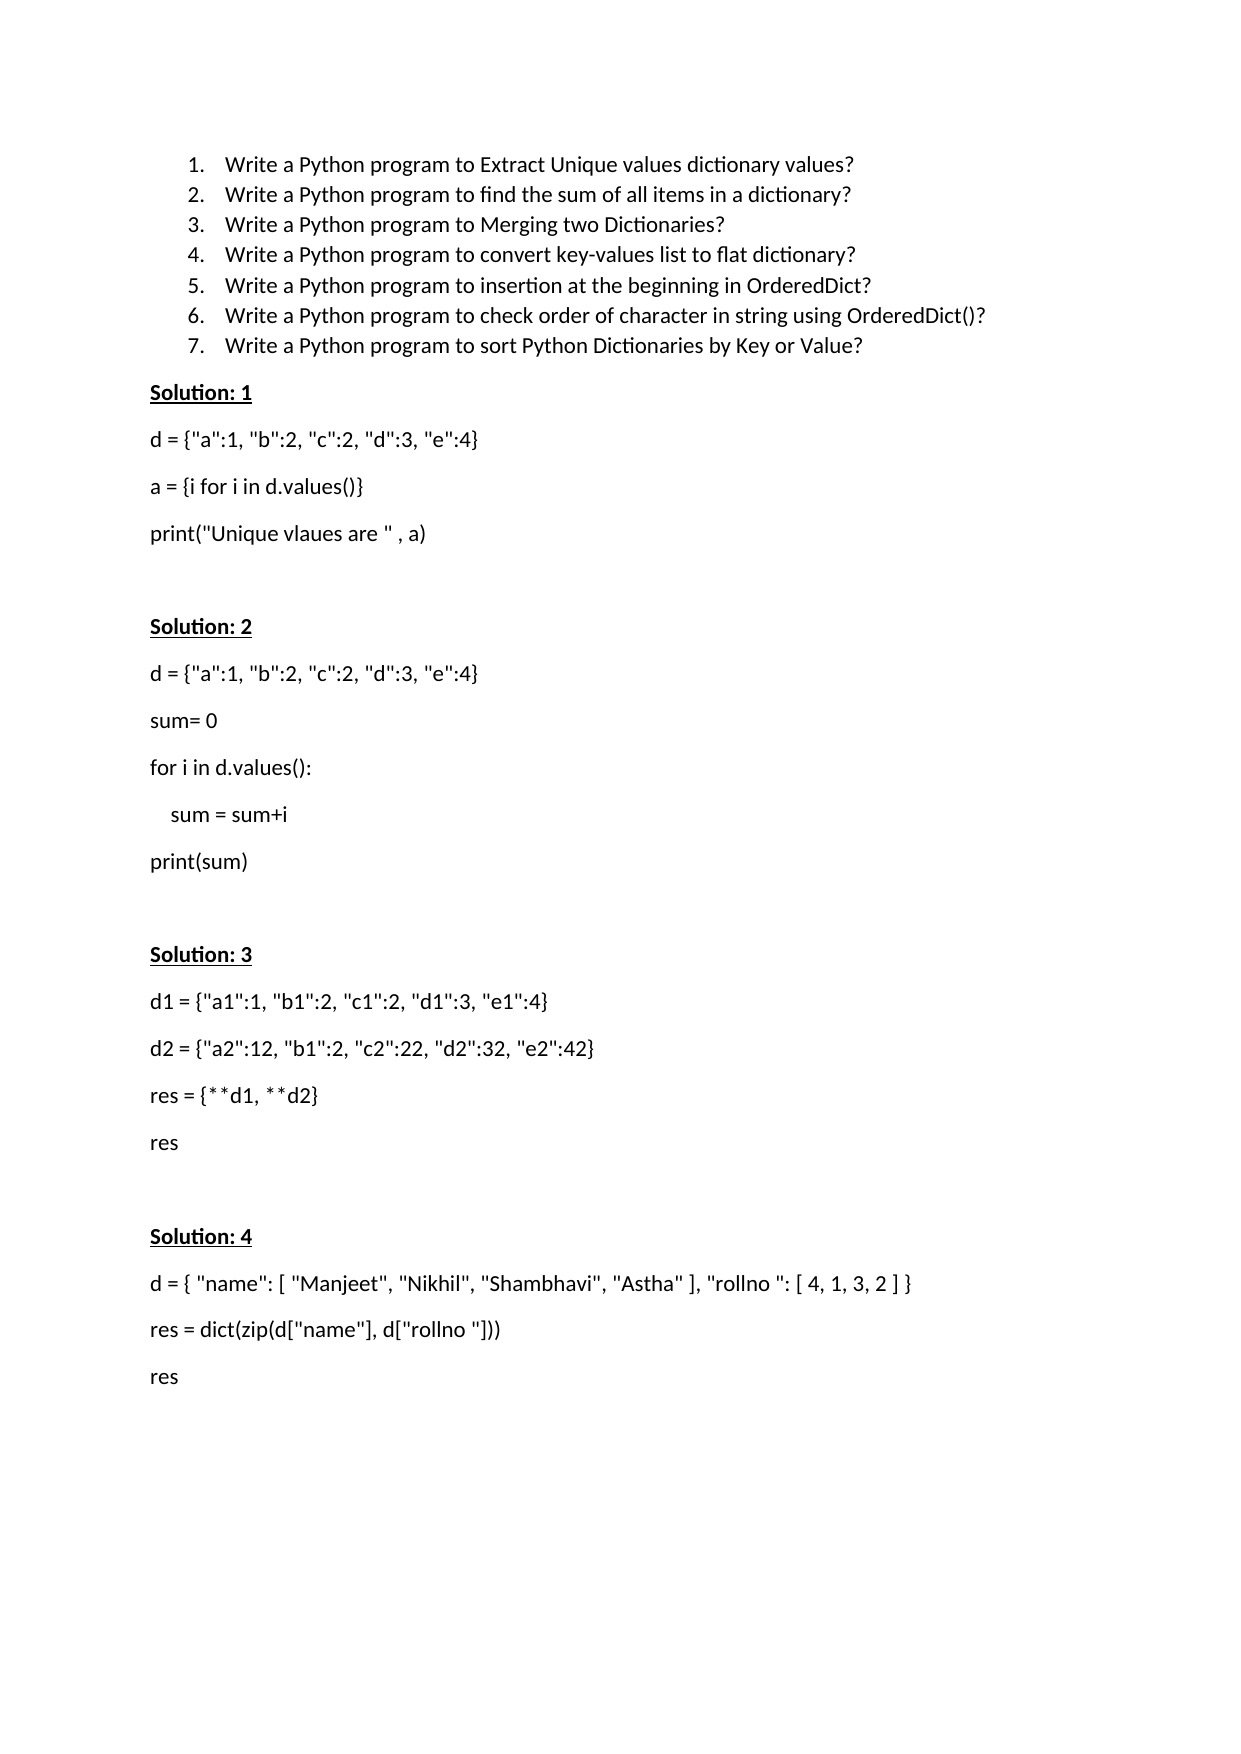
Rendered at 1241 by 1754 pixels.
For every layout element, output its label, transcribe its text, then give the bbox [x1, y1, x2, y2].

list Write a Python program to Merging two Dictionaries? [187, 210, 1090, 238]
text d2 = {"a2":12, "b1":2, "c2":22, "d2":32, "e2":42} [150, 1034, 1090, 1062]
text print("Unique vlaues are " , a) [150, 519, 1090, 547]
text sum = sum+i [150, 800, 1090, 828]
text d = {"a":1, "b":2, "c":2, "d":3, "e":4} [150, 659, 1090, 687]
text Solution: 2 [150, 612, 1090, 641]
text sum= 0 [150, 706, 1090, 734]
list Write a Python program to check order of character in string using OrderedDict()? [187, 301, 1090, 329]
text d1 = {"a1":1, "b1":2, "c1":2, "d1":3, "e1":4} [150, 987, 1090, 1016]
list Write a Python program to sort Python Dictionaries by Key or Value? [187, 331, 1090, 359]
text for i in d.values(): [150, 753, 1090, 781]
list Write a Python program to Extract Unique values dictionary values? [187, 150, 1090, 178]
list Write a Python program to insertion at the beginning in OrderedDict? [187, 271, 1090, 299]
list Write a Python program to find the sum of all items in a dictionary? [187, 180, 1090, 208]
text d = {"a":1, "b":2, "c":2, "d":3, "e":4} [150, 425, 1090, 453]
text res [150, 1362, 1090, 1391]
text res = {**d1, **d2} [150, 1081, 1090, 1109]
text print(sum) [150, 847, 1090, 875]
text d = { "name": [ "Manjeet", "Nikhil", "Shambhavi", "Astha" ], "rollno ": [ 4, 1, 3, 2 ] } [150, 1269, 1090, 1297]
text res [150, 1128, 1090, 1156]
text res = dict(zip(d["name"], d["rollno "])) [150, 1316, 1090, 1344]
text Solution: 1 [150, 378, 1090, 406]
text Solution: 3 [150, 941, 1090, 969]
text a = {i for i in d.values()} [150, 472, 1090, 500]
list Write a Python program to convert key-values list to flat dictionary? [187, 241, 1090, 269]
text Solution: 4 [150, 1222, 1090, 1250]
